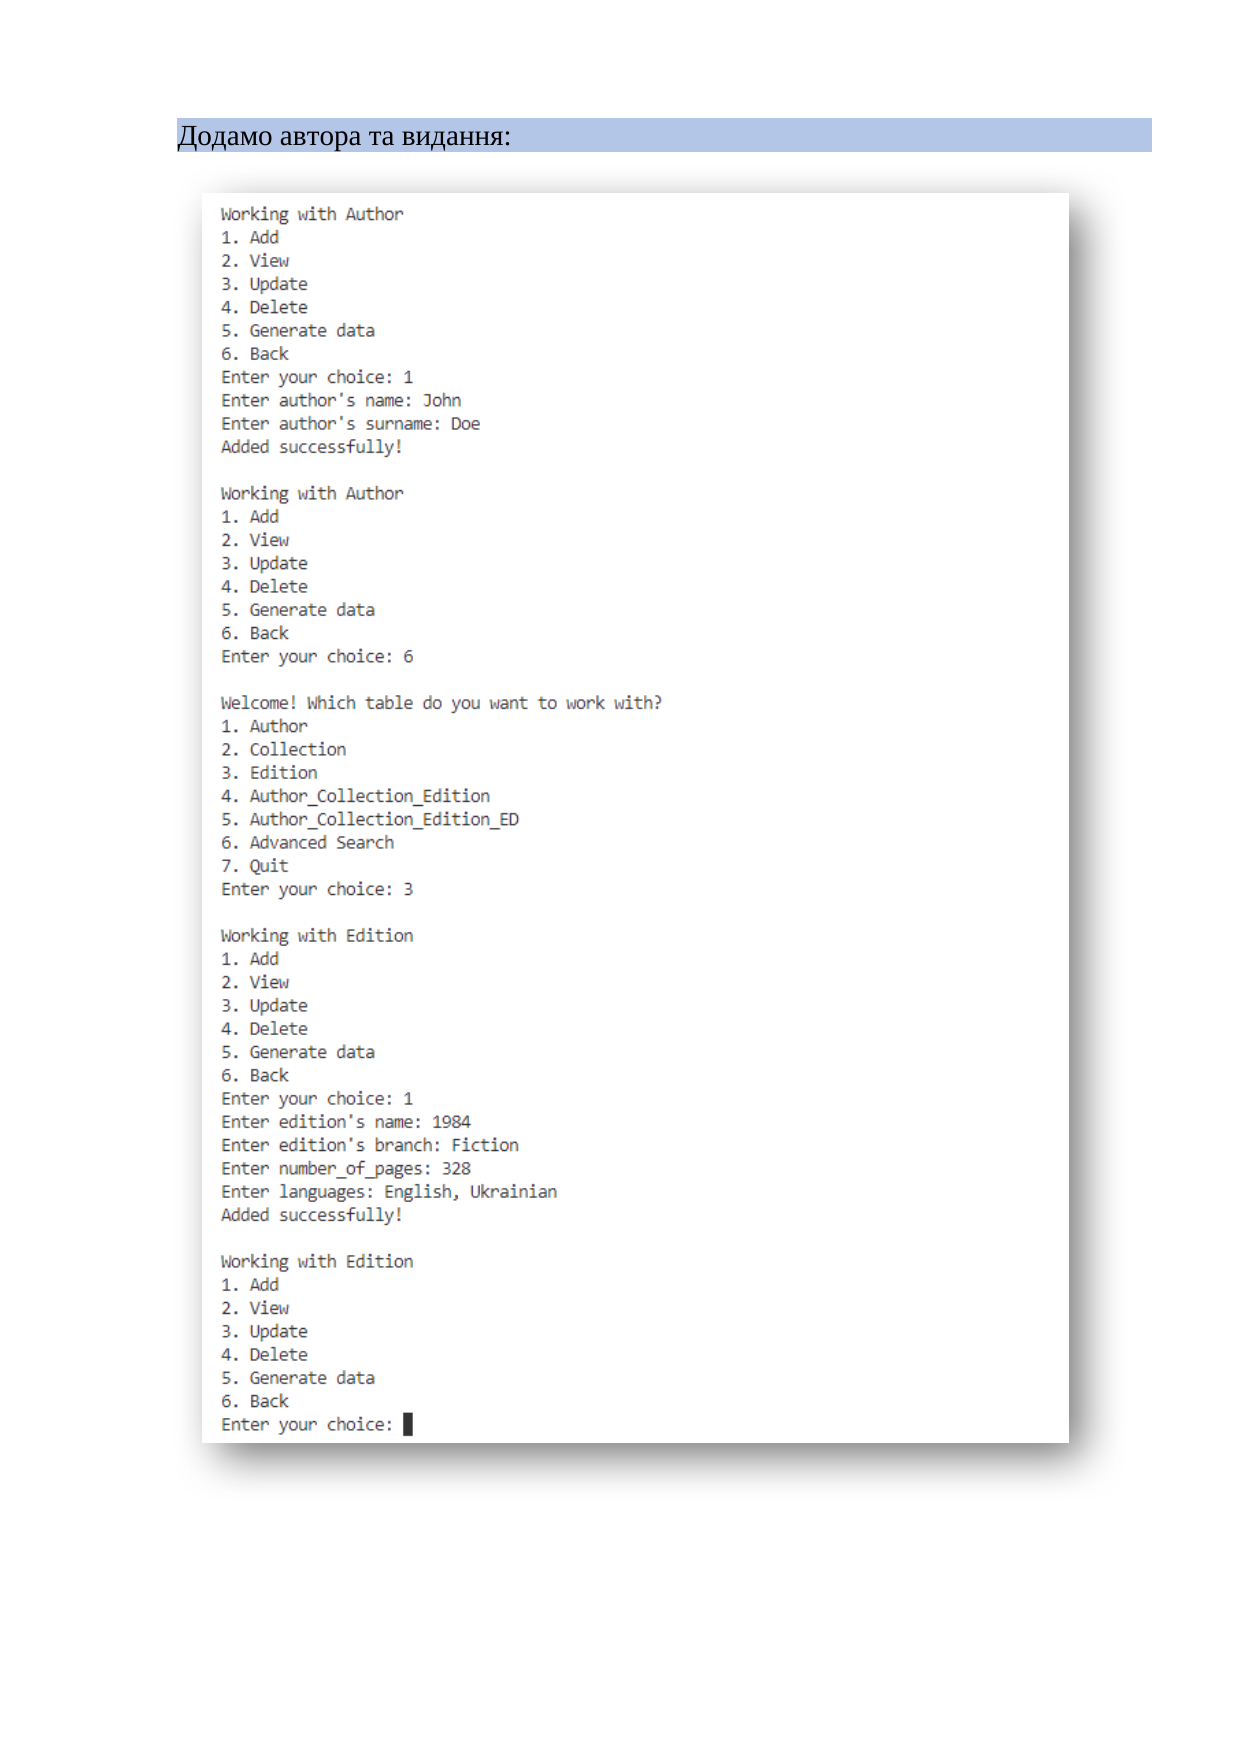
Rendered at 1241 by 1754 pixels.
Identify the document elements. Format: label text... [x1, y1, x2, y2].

text Додамо автора та видання: [177, 118, 1152, 152]
picture [202, 193, 1069, 1443]
